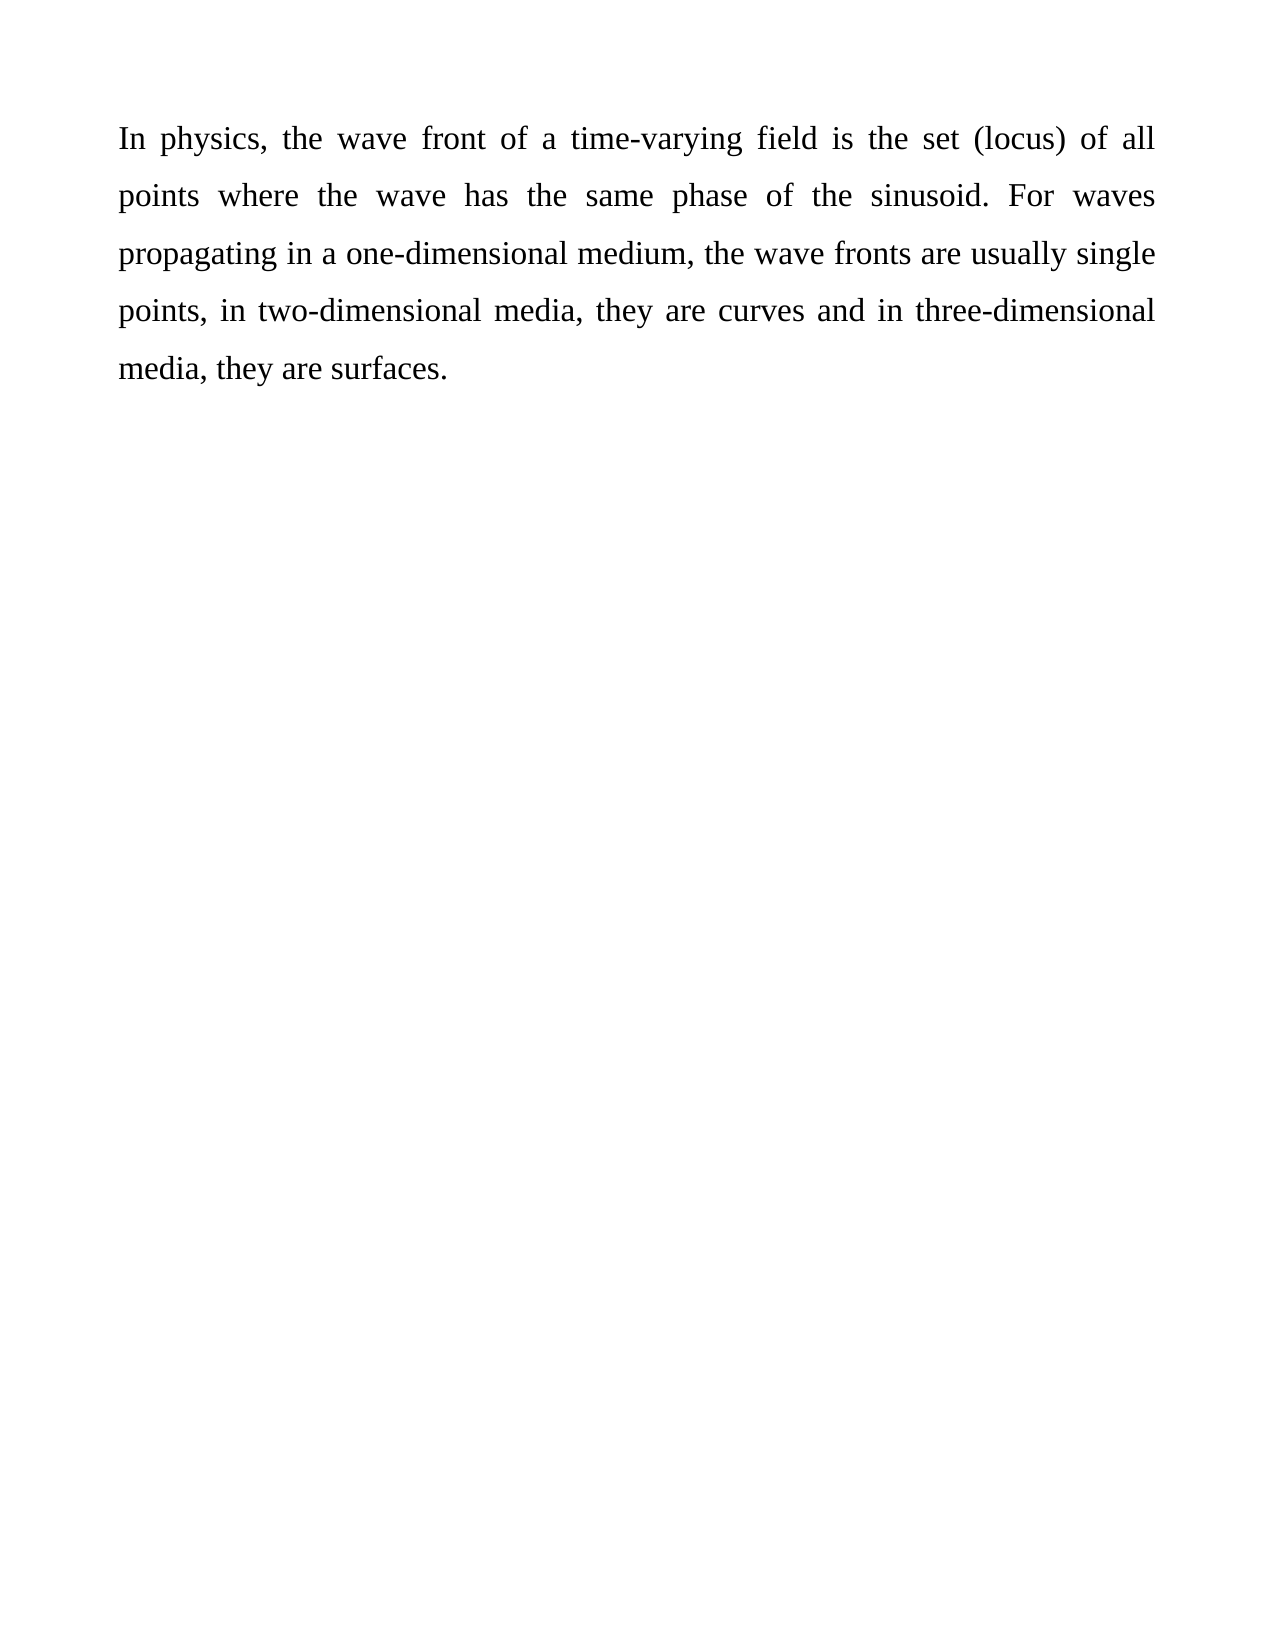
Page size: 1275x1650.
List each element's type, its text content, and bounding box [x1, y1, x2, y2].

text In physics, the wave front of a time-varying field is the set (locus) of all points where the wave has the same phase of the sinusoid. For waves propagating in a one-dimensional medium, the wave fronts are usually single points, in two-dimensional media, they are curves and in three-dimensional media, they are surfaces. [118, 118, 1157, 386]
